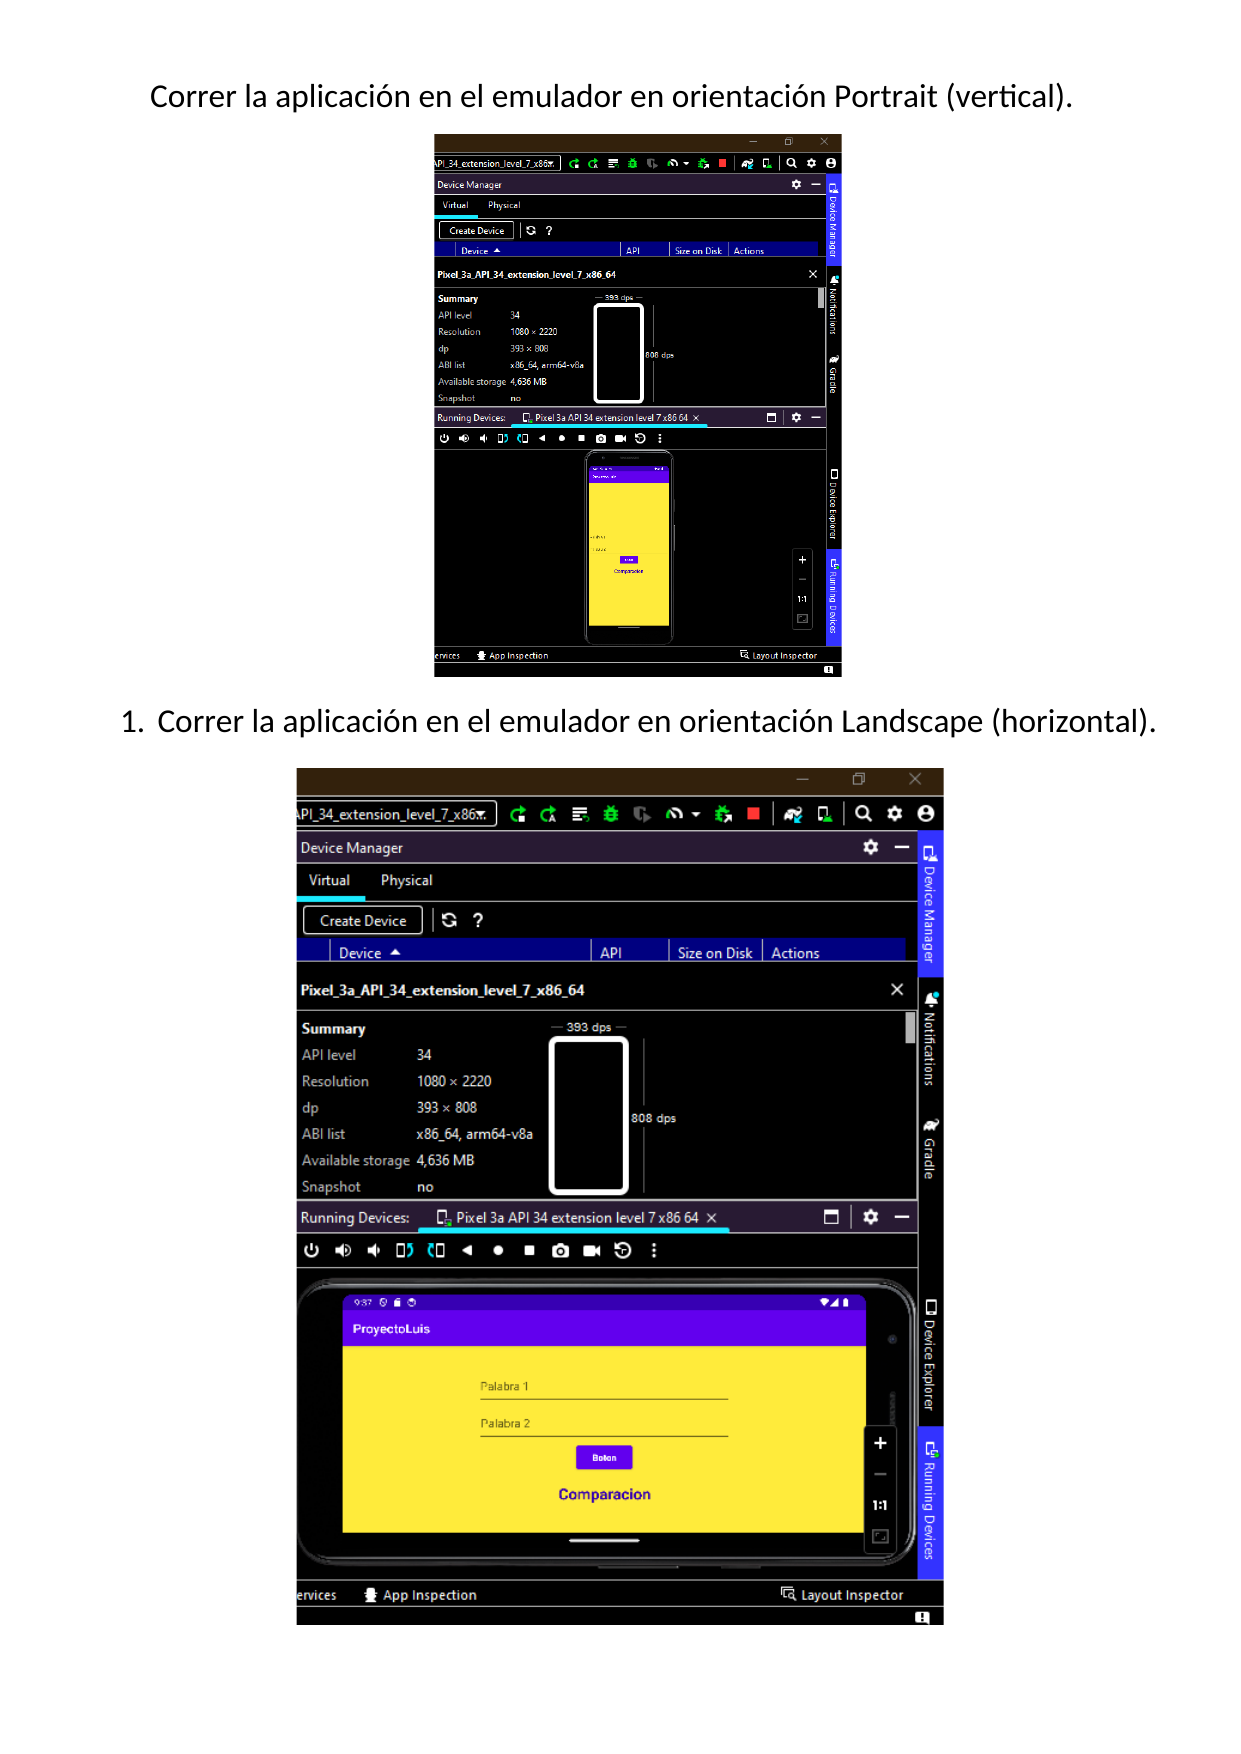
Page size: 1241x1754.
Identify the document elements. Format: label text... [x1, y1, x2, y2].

text Correr la aplicación en el emulador en orientación Portrait (vertical). [150, 75, 1165, 116]
picture [434, 134, 842, 677]
picture [296, 768, 944, 1625]
